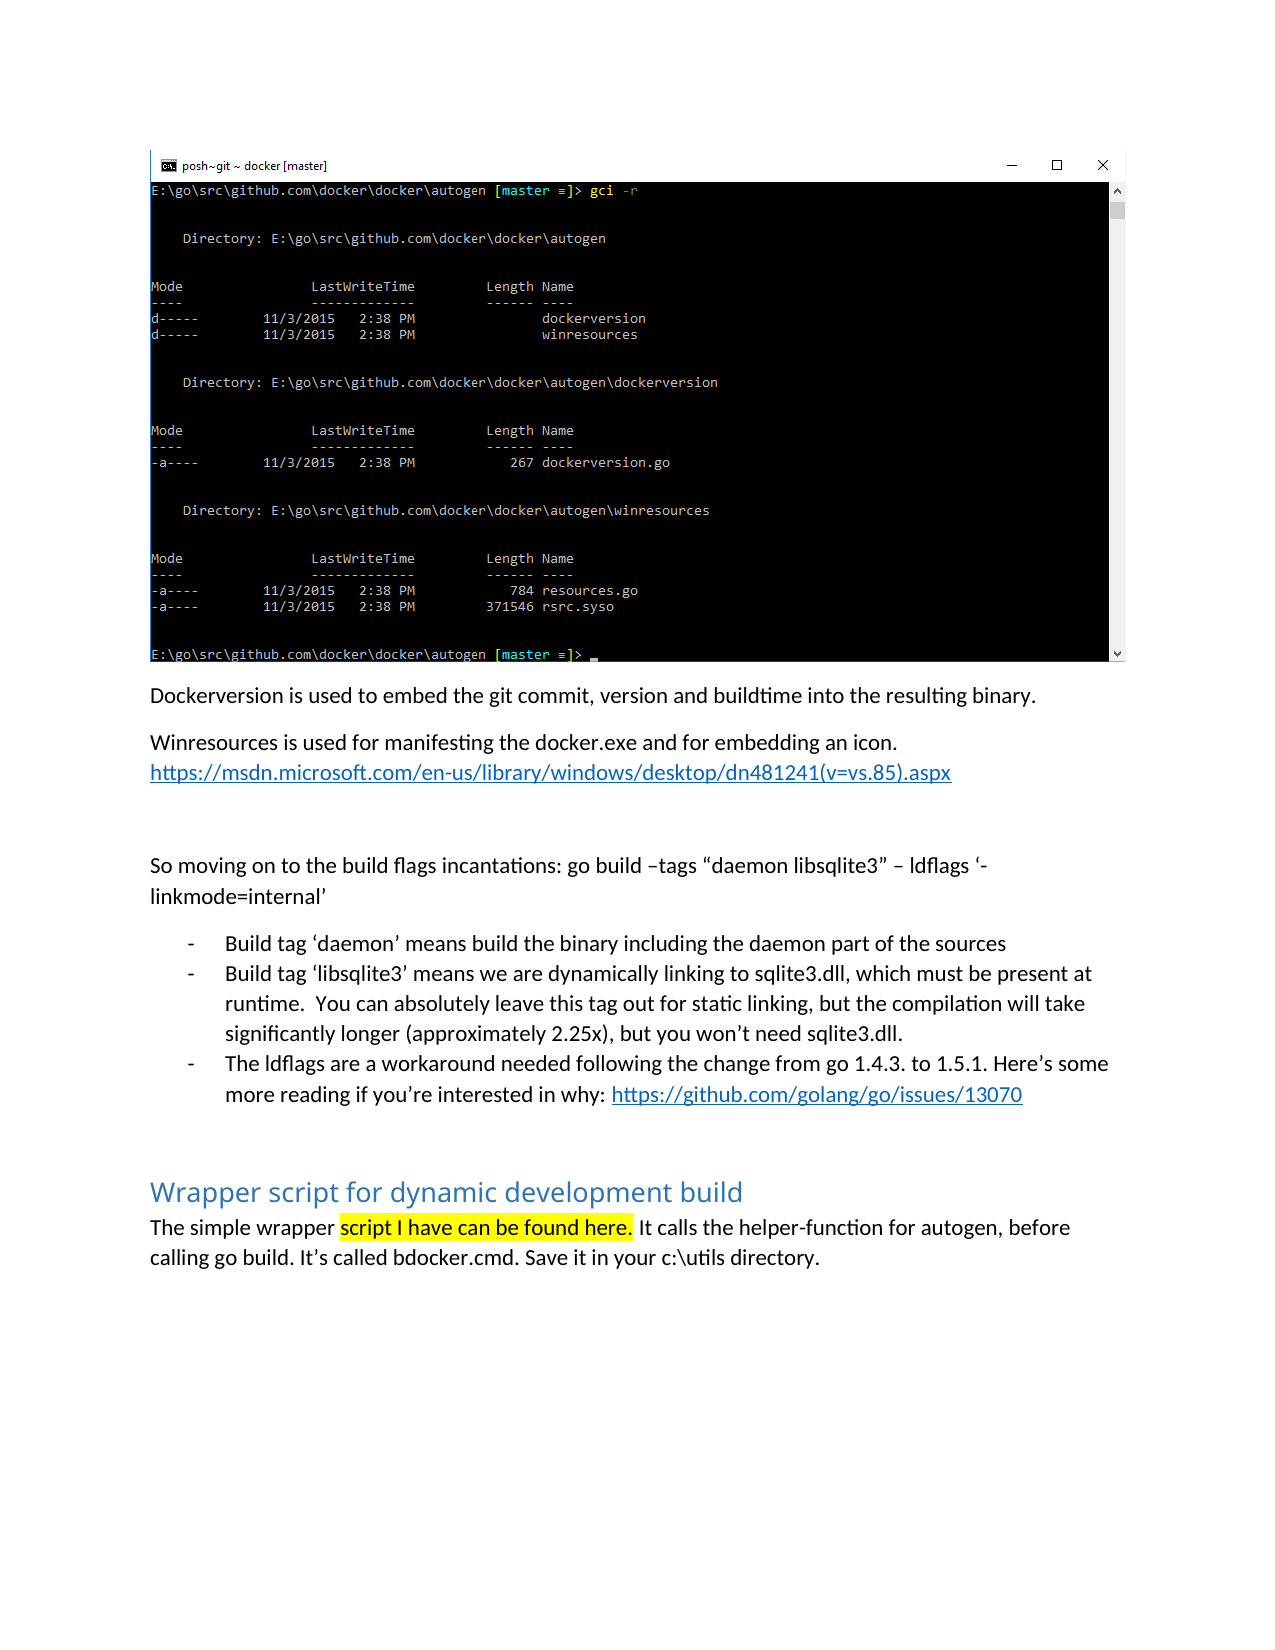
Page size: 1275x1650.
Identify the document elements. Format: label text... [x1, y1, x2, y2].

picture [150, 150, 1125, 662]
text So moving on to the build flags incantations: go build –tags “daemon libsqlite3” – ldflags ‘-linkmode=internal’ [150, 852, 1125, 910]
text The simple wrapper script I have can be found here. It calls the helper-function for autogen, before calling go build. It’s called bdocker.cmd. Save it in your c:\utils directory. [150, 1213, 1125, 1271]
list Build tag ‘daemon’ means build the binary including the daemon part of the sources [187, 929, 1125, 957]
text Winresources is used for manifesting the docker.exe and for embedding an icon. https://msdn.microsoft.com/en-us/library/windows/desktop/dn481241(v=vs.85).aspx [150, 728, 1125, 786]
text Dockerversion is used to embed the git commit, version and buildtime into the resulting binary. [150, 681, 1125, 709]
subtitle Wrapper script for dynamic development build [150, 1173, 1125, 1210]
list The ldflags are a workaround needed following the change from go 1.4.3. to 1.5.1. Here’s some more reading if you’re interested in why: https://github.com/golang/go/issues/13070 [187, 1049, 1125, 1108]
list Build tag ‘libsqlite3’ means we are dynamically linking to sqlite3.dll, which must be present at runtime. You can absolutely leave this tag out for static linking, but the compilation will take significantly longer (approximately 2.25x), but you won’t need sqlite3.dll. [187, 959, 1125, 1047]
